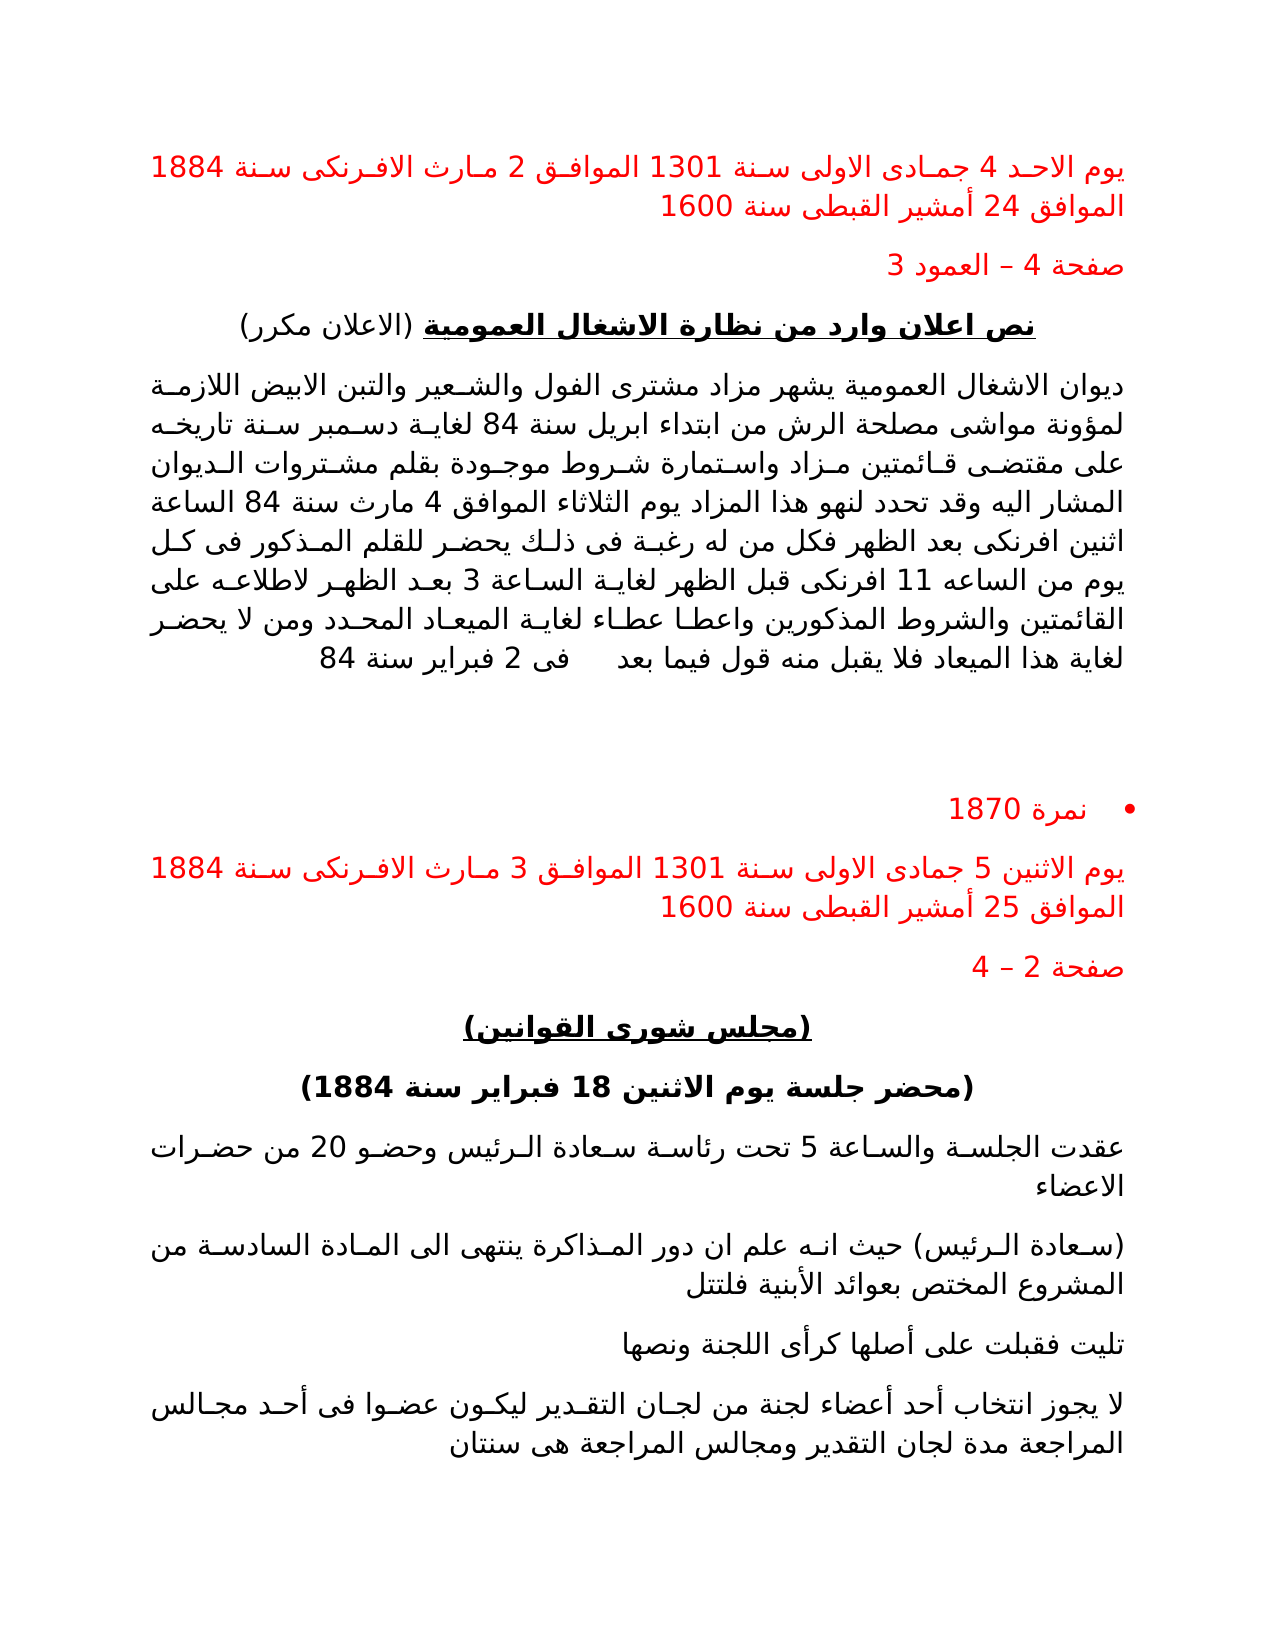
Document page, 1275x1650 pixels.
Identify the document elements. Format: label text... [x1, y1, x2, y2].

text (سعادة الرئيس) حيث انه علم ان دور المذاكرة ينتهى الى المادة السادسة من المشروع المختص بعوائد الأبنية فلتتل [150, 1229, 1125, 1302]
text صفحة 4 – العمود 3 [150, 249, 1125, 283]
text صفحة 2 – 4 [150, 951, 1125, 984]
text يوم الاثنين 5 جمادى الاولى سنة 1301 الموافق 3 مارث الافرنكى سنة 1884 الموافق 25 أمشير القبطى سنة 1600 [150, 852, 1125, 925]
text لا يجوز انتخاب أحد أعضاء لجنة من لجان التقدير ليكون عضوا فى أحد مجالس المراجعة مدة لجان التقدير ومجالس المراجعة هى سنتان [150, 1387, 1125, 1460]
text (مجلس شورى القوانين) [150, 1010, 1125, 1044]
text ديوان الاشغال العمومية يشهر مزاد مشترى الفول والشعير والتبن الابيض اللازمة لمؤونة مواشى مصلحة الرش من ابتداء ابريل سنة 84 لغاية دسمبر سنة تاريخه على مقتضى قائمتين مزاد واستمارة شروط موجودة بقلم مشتروات الديوان المشار اليه وقد تحدد لنهو هذا المزاد يوم الثلاثاء الموافق 4 مارث سنة 84 الساعة اثنين افرنكى بعد الظهر فكل من له رغبة فى ذلك يحضر للقلم المذكور فى كل يوم من الساعه 11 افرنكى قبل الظهر لغاية الساعة 3 بعد الظهر لاطلاعه على القائمتين والشروط المذكورين واعطا عطاء لغاية الميعاد المحدد ومن لا يحضر لغاية هذا الميعاد فلا يقبل منه قول فيما بعد فى 2 فبراير سنة 84 [150, 368, 1125, 675]
list نمرة 1870 [150, 792, 1125, 826]
text نص اعلان وارد من نظارة الاشغال العمومية (الاعلان مكرر) [150, 308, 1125, 342]
text تليت فقبلت على أصلها كرأى اللجنة ونصها [150, 1327, 1125, 1361]
text يوم الاحد 4 جمادى الاولى سنة 1301 الموافق 2 مارث الافرنكى سنة 1884 الموافق 24 أمشير القبطى سنة 1600 [150, 150, 1125, 223]
text (محضر جلسة يوم الاثنين 18 فبراير سنة 1884) [150, 1070, 1125, 1104]
text عقدت الجلسة والساعة 5 تحت رئاسة سعادة الرئيس وحضو 20 من حضرات الاعضاء [150, 1130, 1125, 1203]
